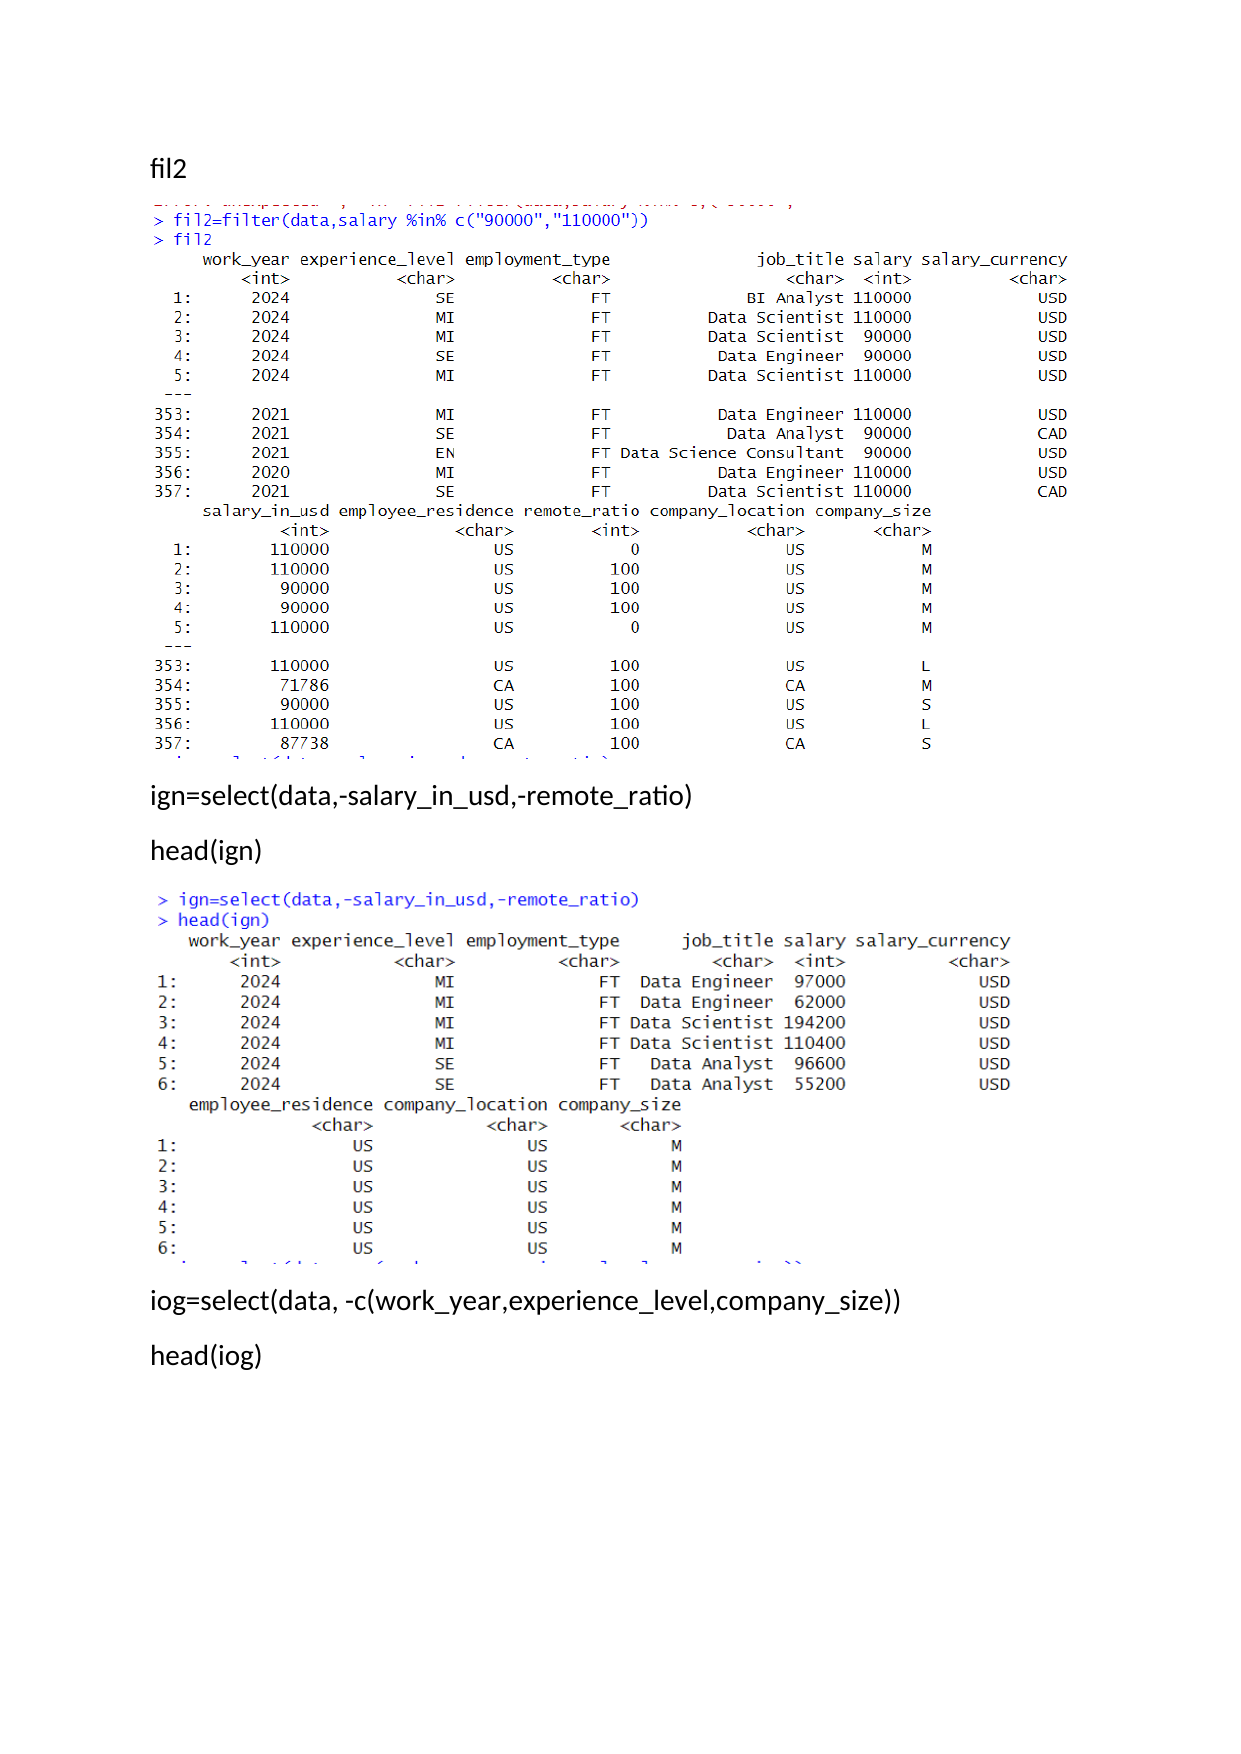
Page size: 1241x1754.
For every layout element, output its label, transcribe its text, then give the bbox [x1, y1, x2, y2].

text ign=select(data,-salary_in_usd,-remote_ratio) [150, 777, 1090, 813]
text head(ign) [150, 832, 1090, 868]
picture [150, 887, 1091, 1264]
text iog=select(data, -c(work_year,experience_level,company_size)) [150, 1282, 1090, 1318]
text fil2 [150, 150, 1090, 186]
picture [150, 205, 1091, 759]
text head(iog) [150, 1337, 1090, 1373]
